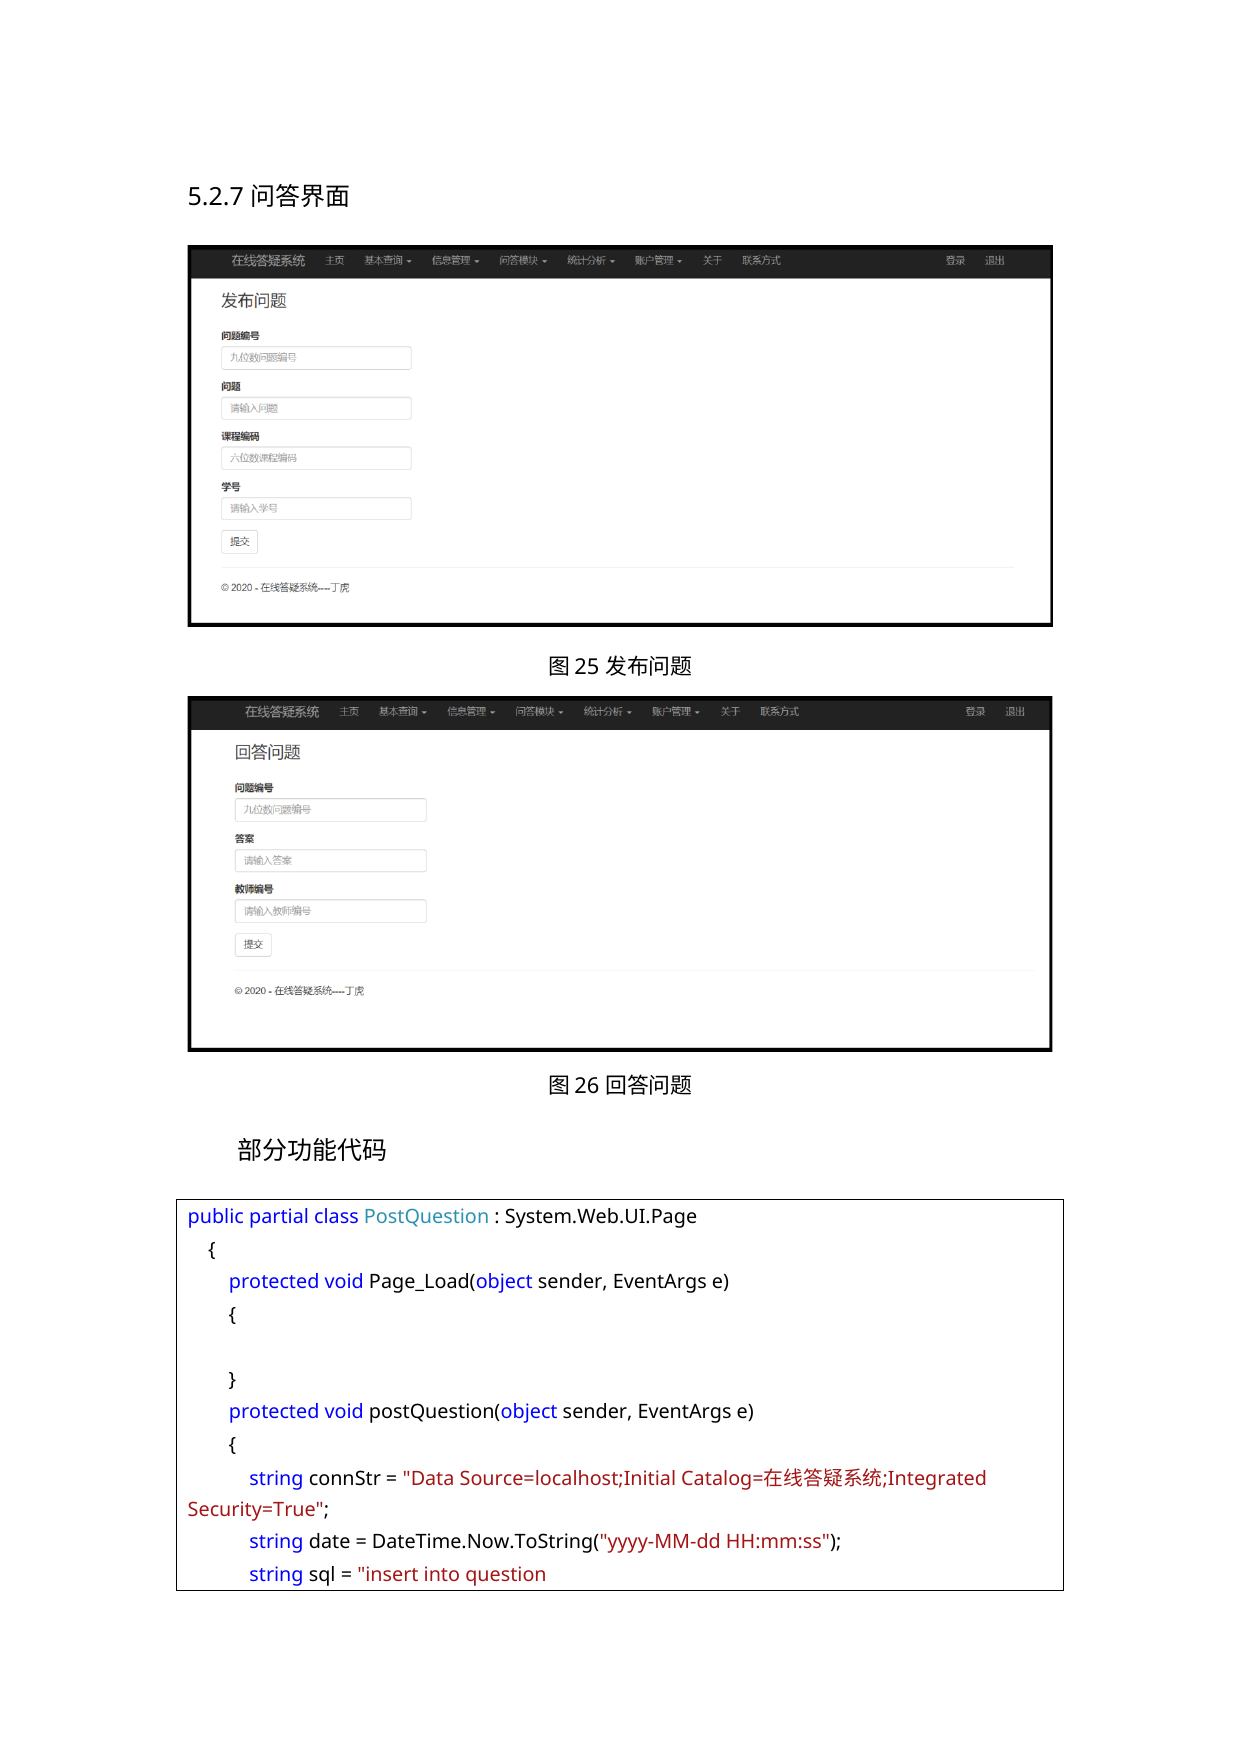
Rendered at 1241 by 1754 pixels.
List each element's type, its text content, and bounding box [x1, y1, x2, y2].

text 部分功能代码 [187, 1116, 1053, 1181]
text 5.2.7 问答界面 [187, 162, 1053, 227]
picture [187, 245, 1053, 627]
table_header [177, 1200, 1063, 1590]
picture [187, 696, 1053, 1052]
text 图25 发布问题 [187, 648, 1053, 681]
text 图26 回答问题 [187, 1068, 1053, 1100]
